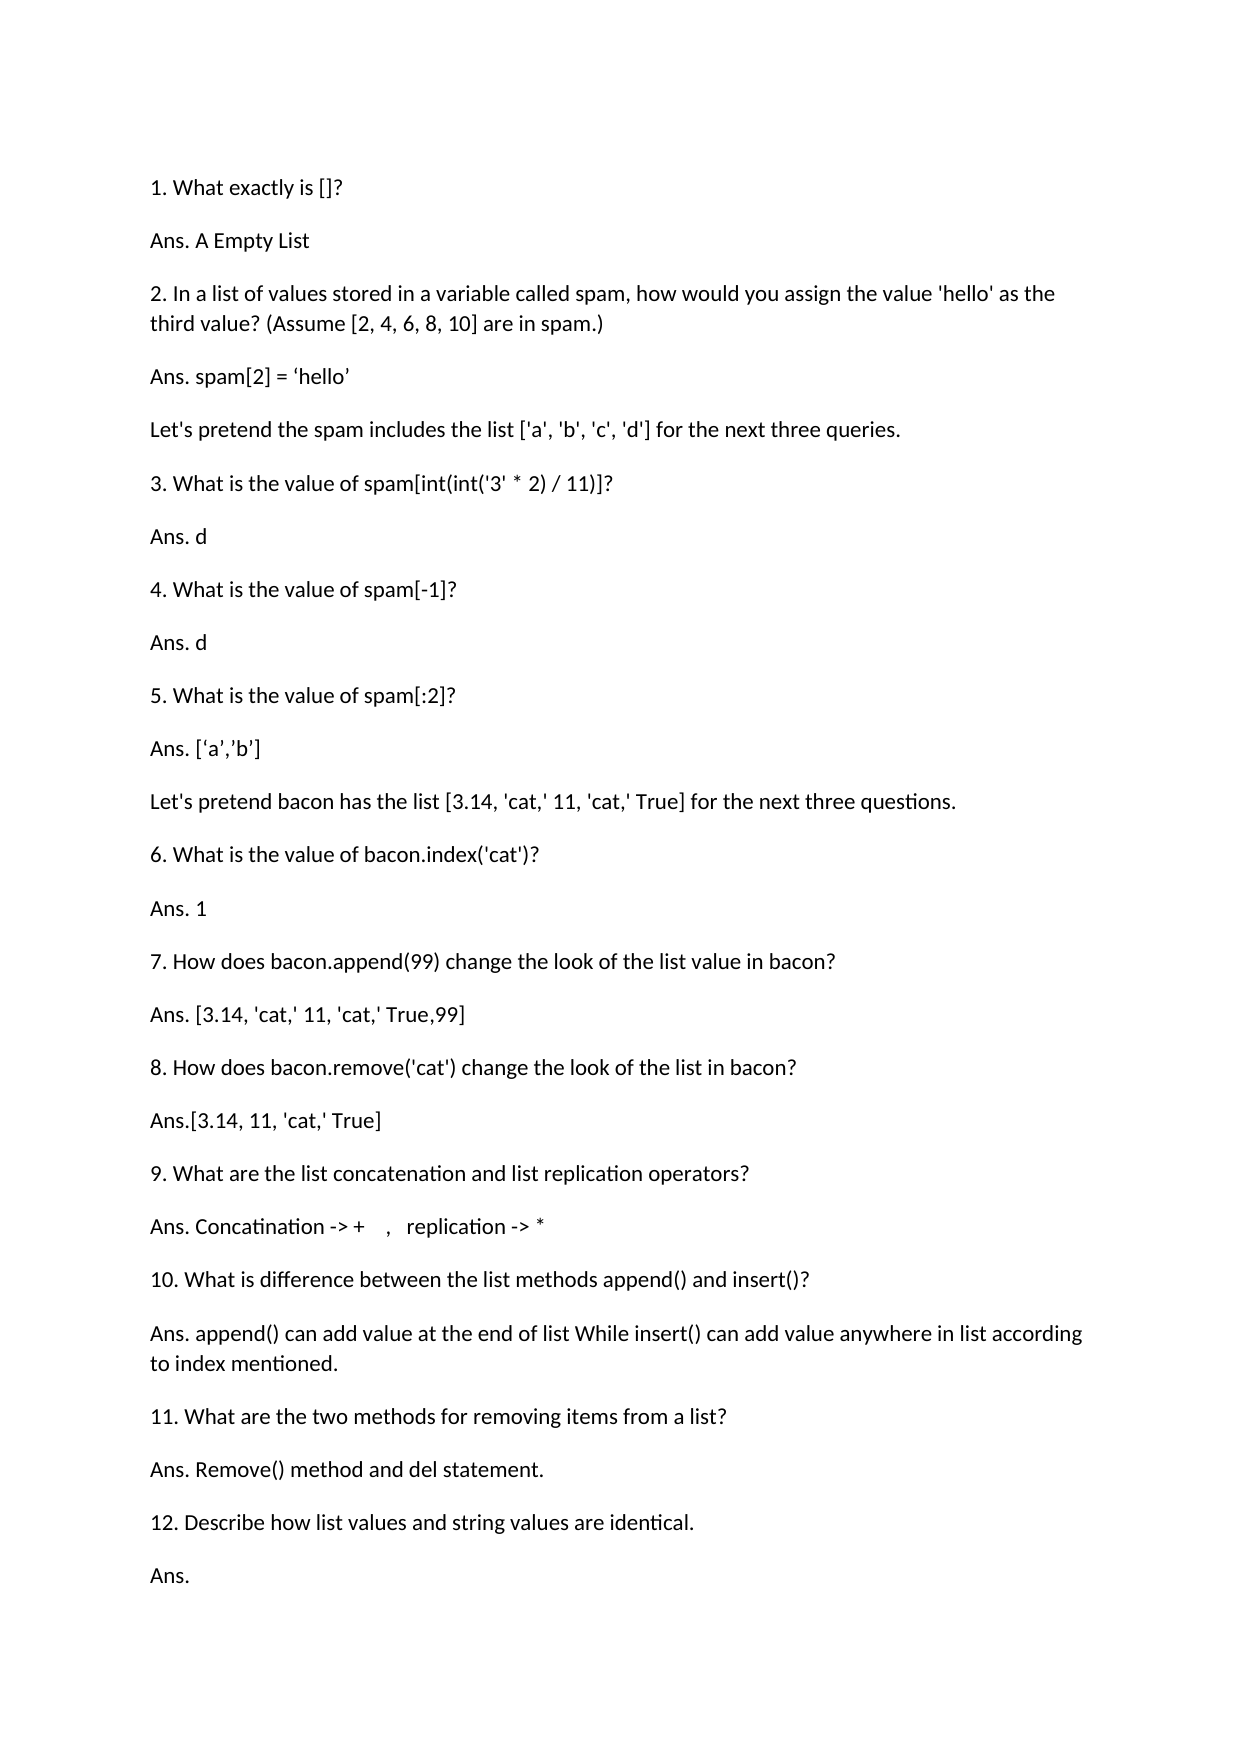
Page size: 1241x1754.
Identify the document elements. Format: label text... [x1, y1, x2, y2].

list How does bacon.remove('cat') change the look of the list in bacon? [150, 1053, 1090, 1081]
list What is the value of spam[int(int('3' * 2) / 11)]? [150, 469, 1090, 497]
list Ans. append() can add value at the end of list While insert() can add value anywhere in list according to index mentioned. [150, 1319, 1090, 1377]
list Ans. [‘a’,’b’] [150, 734, 1090, 762]
list What is the value of bacon.index('cat')? [150, 841, 1090, 869]
list Ans. [150, 1561, 1090, 1589]
list How does bacon.append(99) change the look of the list value in bacon? [150, 947, 1090, 975]
list Ans. 1 [150, 894, 1090, 922]
list Describe how list values and string values are identical. [150, 1508, 1090, 1536]
list What is the value of spam[-1]? [150, 575, 1090, 603]
list Ans.[3.14, 11, 'cat,' True] [150, 1106, 1090, 1134]
text Let's pretend the spam includes the list ['a', 'b', 'c', 'd'] for the next three queries. [150, 416, 1090, 444]
list What are the two methods for removing items from a list? [150, 1402, 1090, 1430]
list What is difference between the list methods append() and insert()? [150, 1266, 1090, 1294]
list What are the list concatenation and list replication operators? [150, 1159, 1090, 1187]
list Ans. d [150, 628, 1090, 656]
list Ans. A Empty List [150, 226, 1090, 254]
list What is the value of spam[:2]? [150, 681, 1090, 709]
text Let's pretend bacon has the list [3.14, 'cat,' 11, 'cat,' True] for the next three questions. [150, 787, 1090, 816]
list Ans. Remove() method and del statement. [150, 1455, 1090, 1483]
list What exactly is []? [150, 173, 1090, 201]
list Ans. Concatination -> + , replication -> * [150, 1212, 1090, 1241]
list Ans. [3.14, 'cat,' 11, 'cat,' True,99] [150, 1000, 1090, 1028]
list In a list of values stored in a variable called spam, how would you assign the value 'hello' as the third value? (Assume [2, 4, 6, 8, 10] are in spam.) [150, 279, 1090, 337]
list Ans. d [150, 522, 1090, 550]
list Ans. spam[2] = ‘hello’ [150, 362, 1090, 391]
